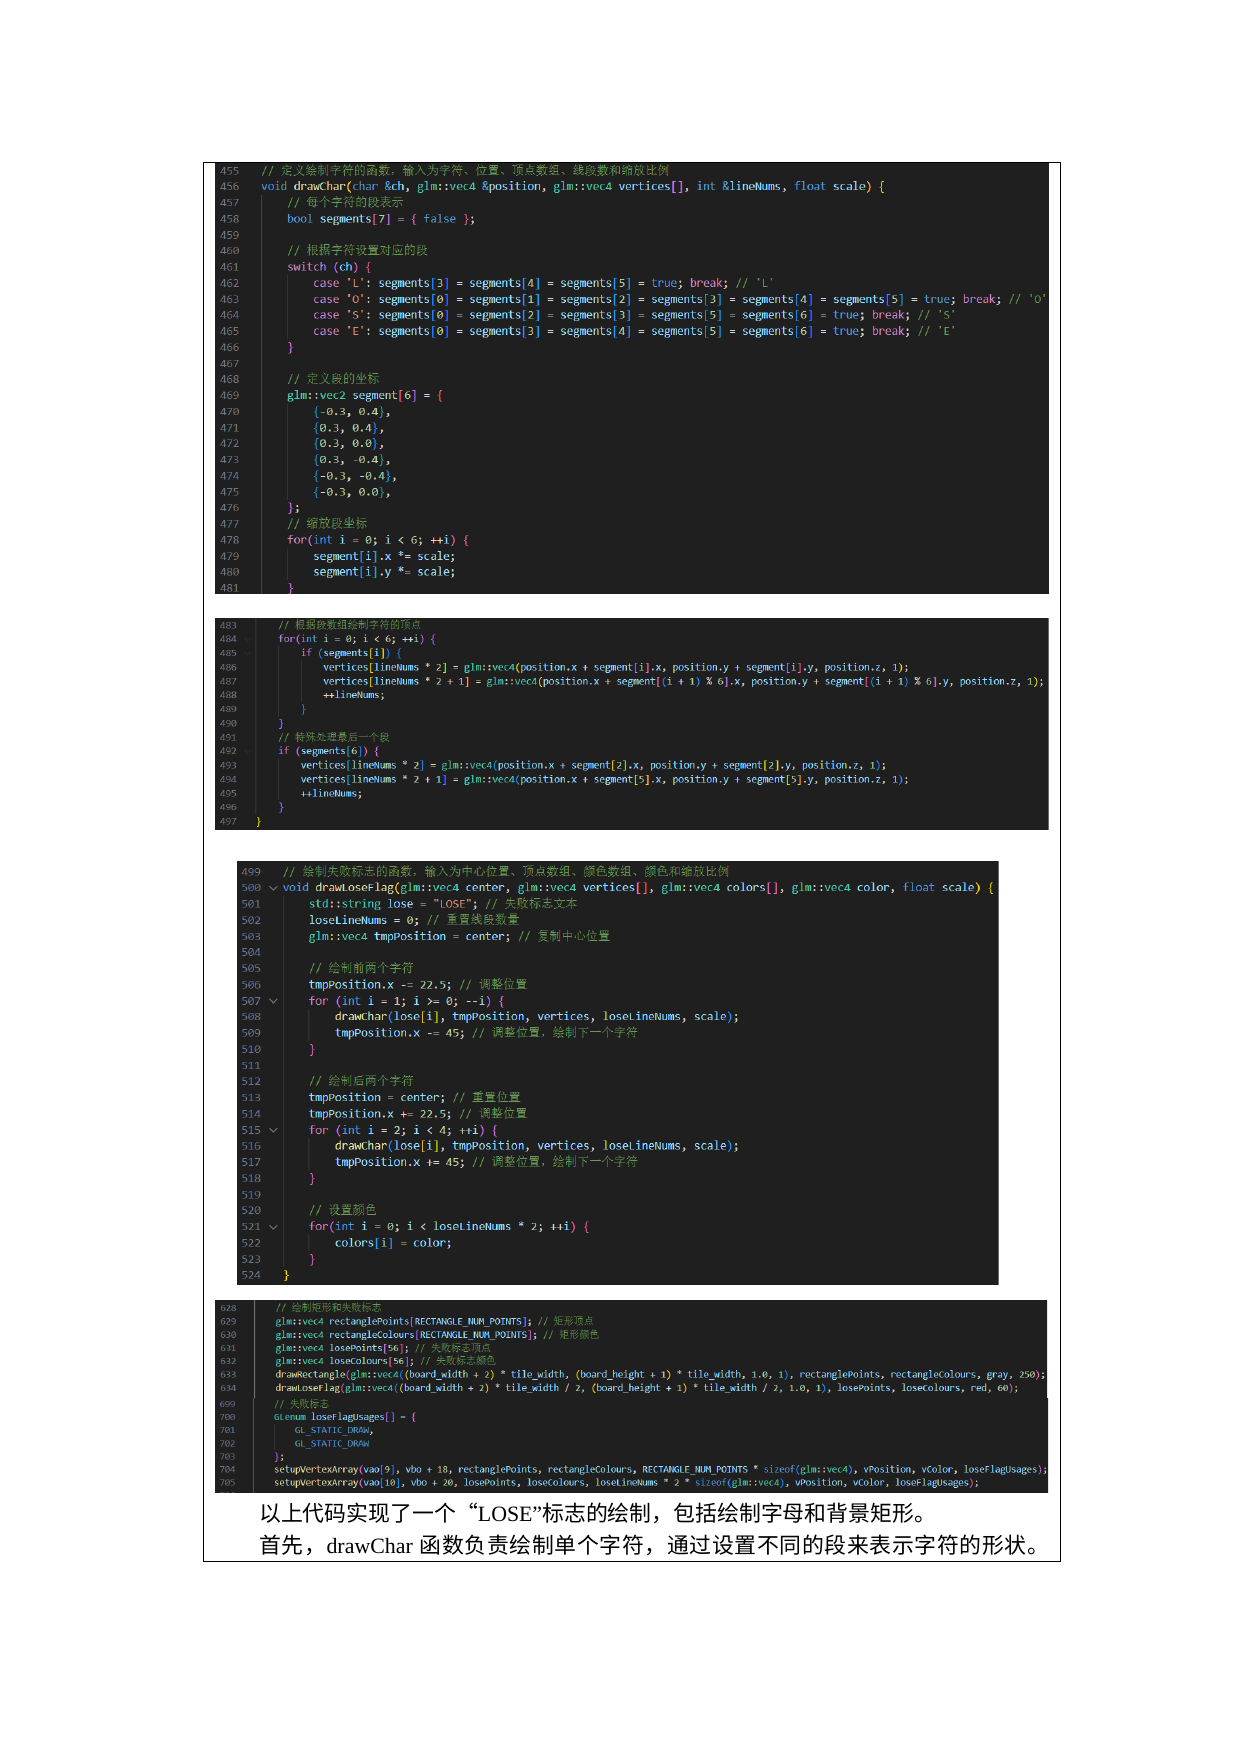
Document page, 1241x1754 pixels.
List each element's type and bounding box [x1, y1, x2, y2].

picture [215, 618, 1049, 830]
picture [215, 1300, 1049, 1493]
table_cell [204, 163, 1060, 1561]
picture [237, 861, 999, 1285]
picture [215, 163, 1049, 594]
